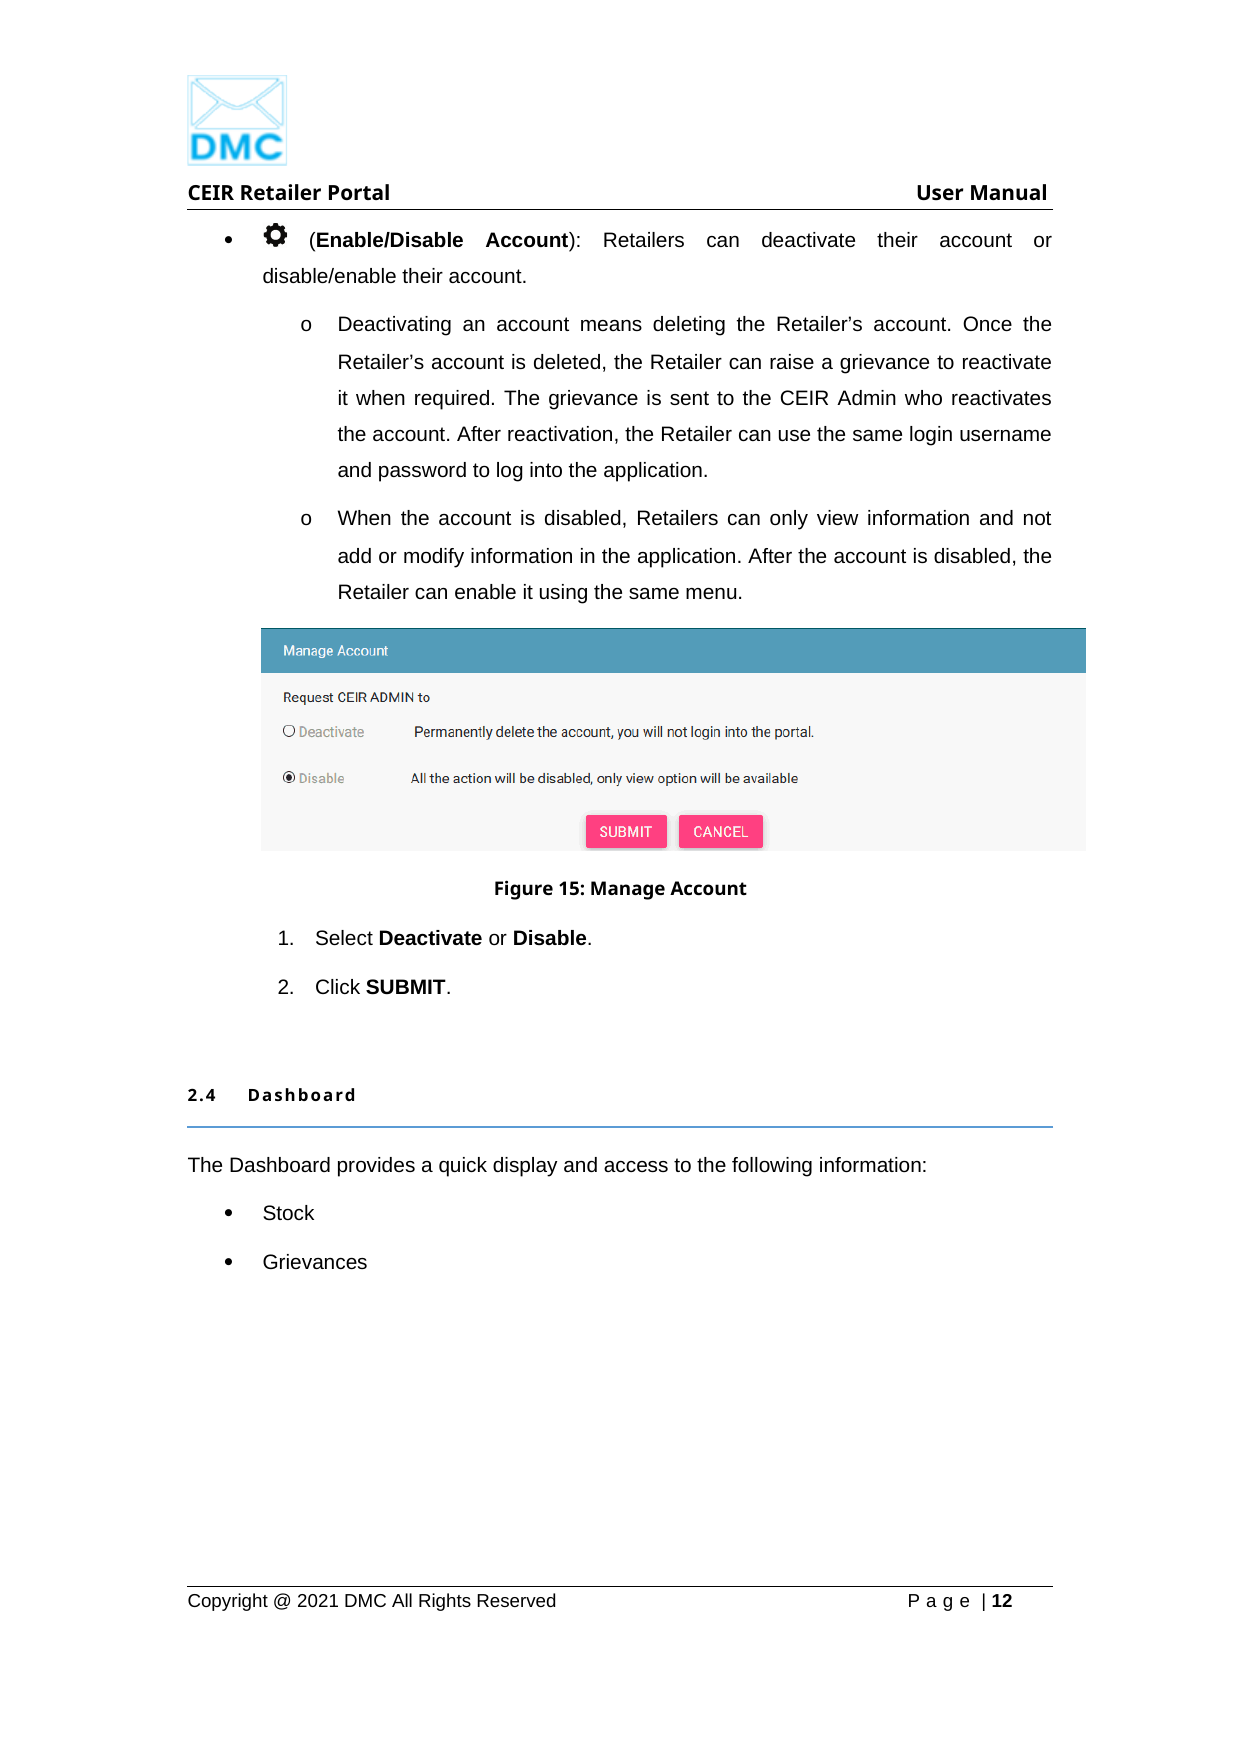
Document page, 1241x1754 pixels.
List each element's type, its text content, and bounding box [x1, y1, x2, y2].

picture [261, 628, 1086, 851]
picture [262, 222, 288, 248]
text The Dashboard provides a quick display and access to the following information: [187, 1153, 1053, 1177]
list When the account is disabled, Retailers can only view information and not add or modify information in the application. After the account is disabled, the Retailer can enable it using the same menu. [300, 506, 1053, 604]
text Figure 15: Manage Account [187, 876, 1053, 901]
picture [187, 75, 288, 166]
list Click SUBMIT. [277, 974, 1053, 998]
list Grievances [225, 1250, 1053, 1274]
list Deactivating an account means deleting the Retailer’s account. Once the Retailer’s account is deleted, the Retailer can raise a grievance to reactivate it when required. The grievance is sent to the CEIR Admin who reactivates the account. After reactivation, the Retailer can use the same login username and password to log into the application. [300, 312, 1053, 482]
subtitle Dashboard [187, 1084, 1053, 1126]
list (Enable/Disable Account): Retailers can deactivate their account or disable/enable their account. [225, 222, 1053, 288]
list Stock [225, 1201, 1053, 1225]
list Select Deactivate or Disable. [277, 926, 1053, 950]
